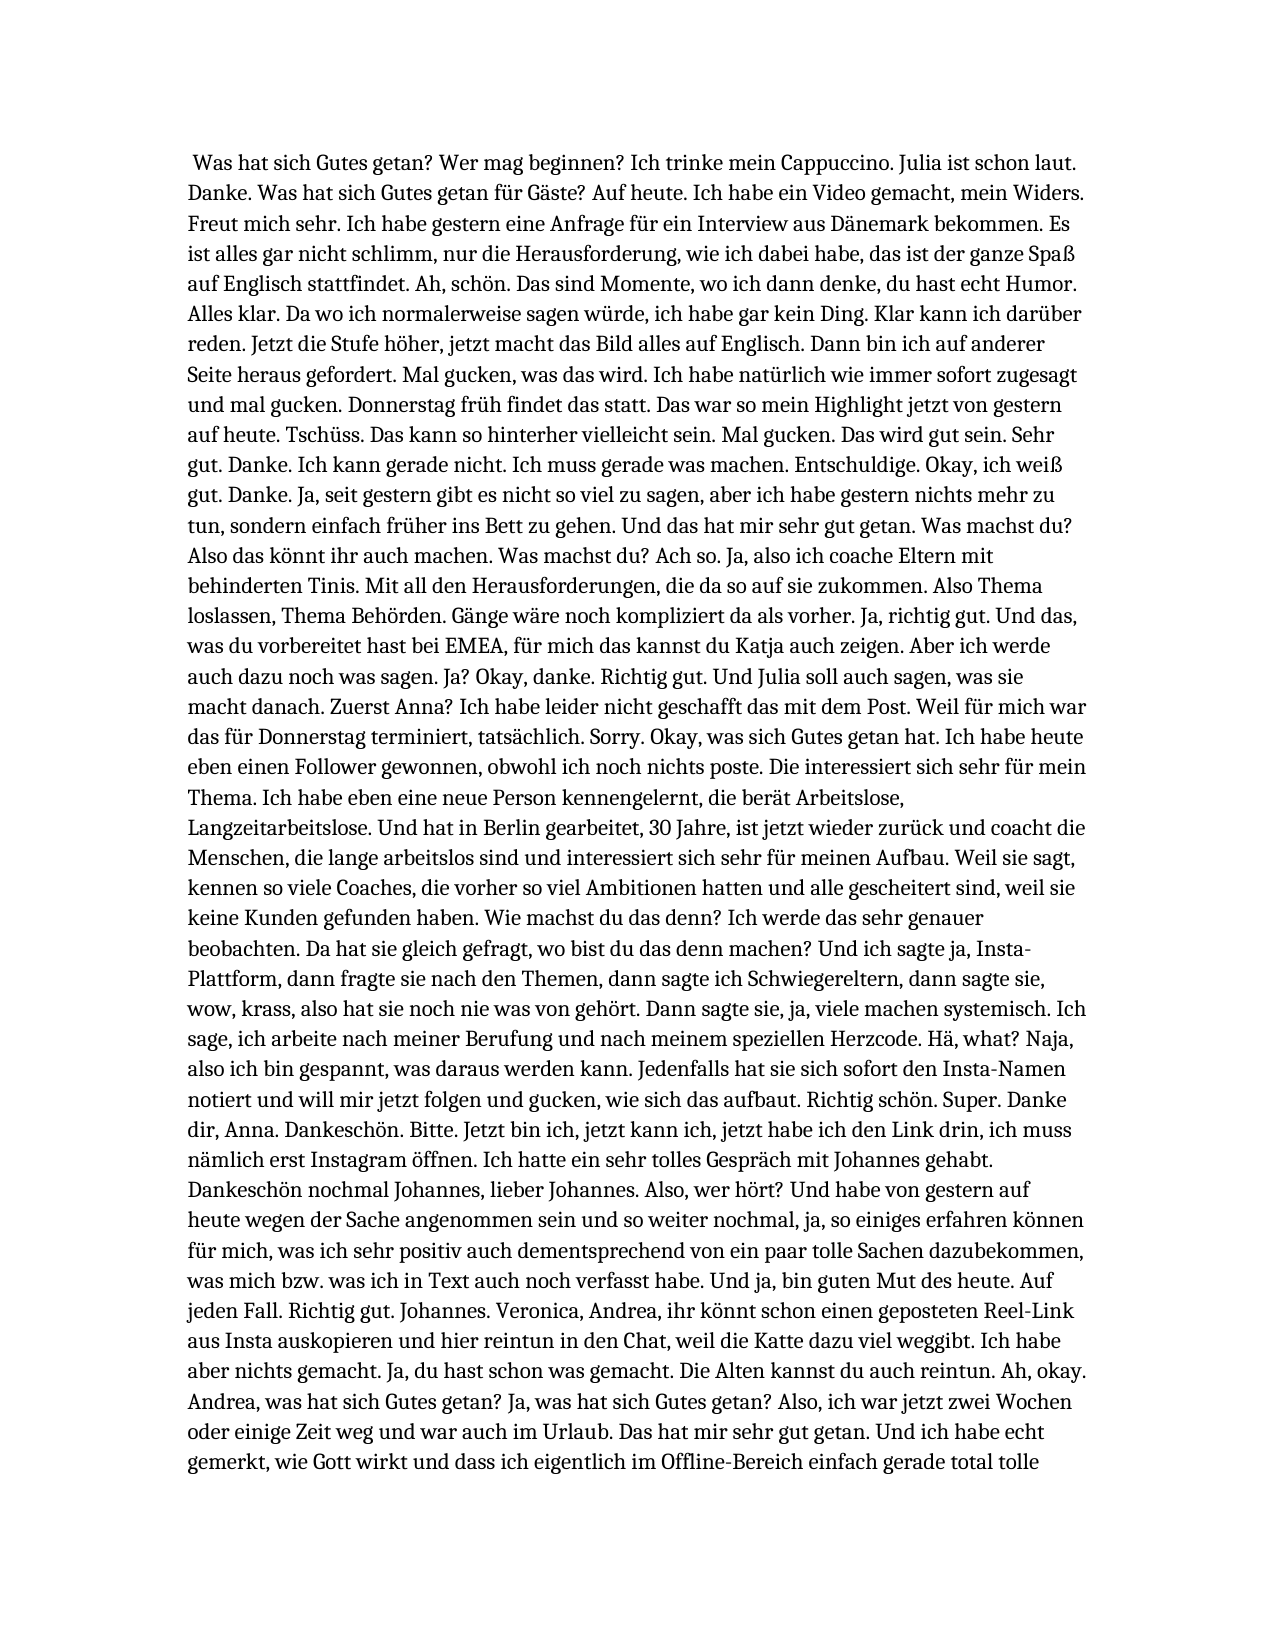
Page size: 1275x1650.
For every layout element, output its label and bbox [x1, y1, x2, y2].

text [187, 150, 1087, 1475]
